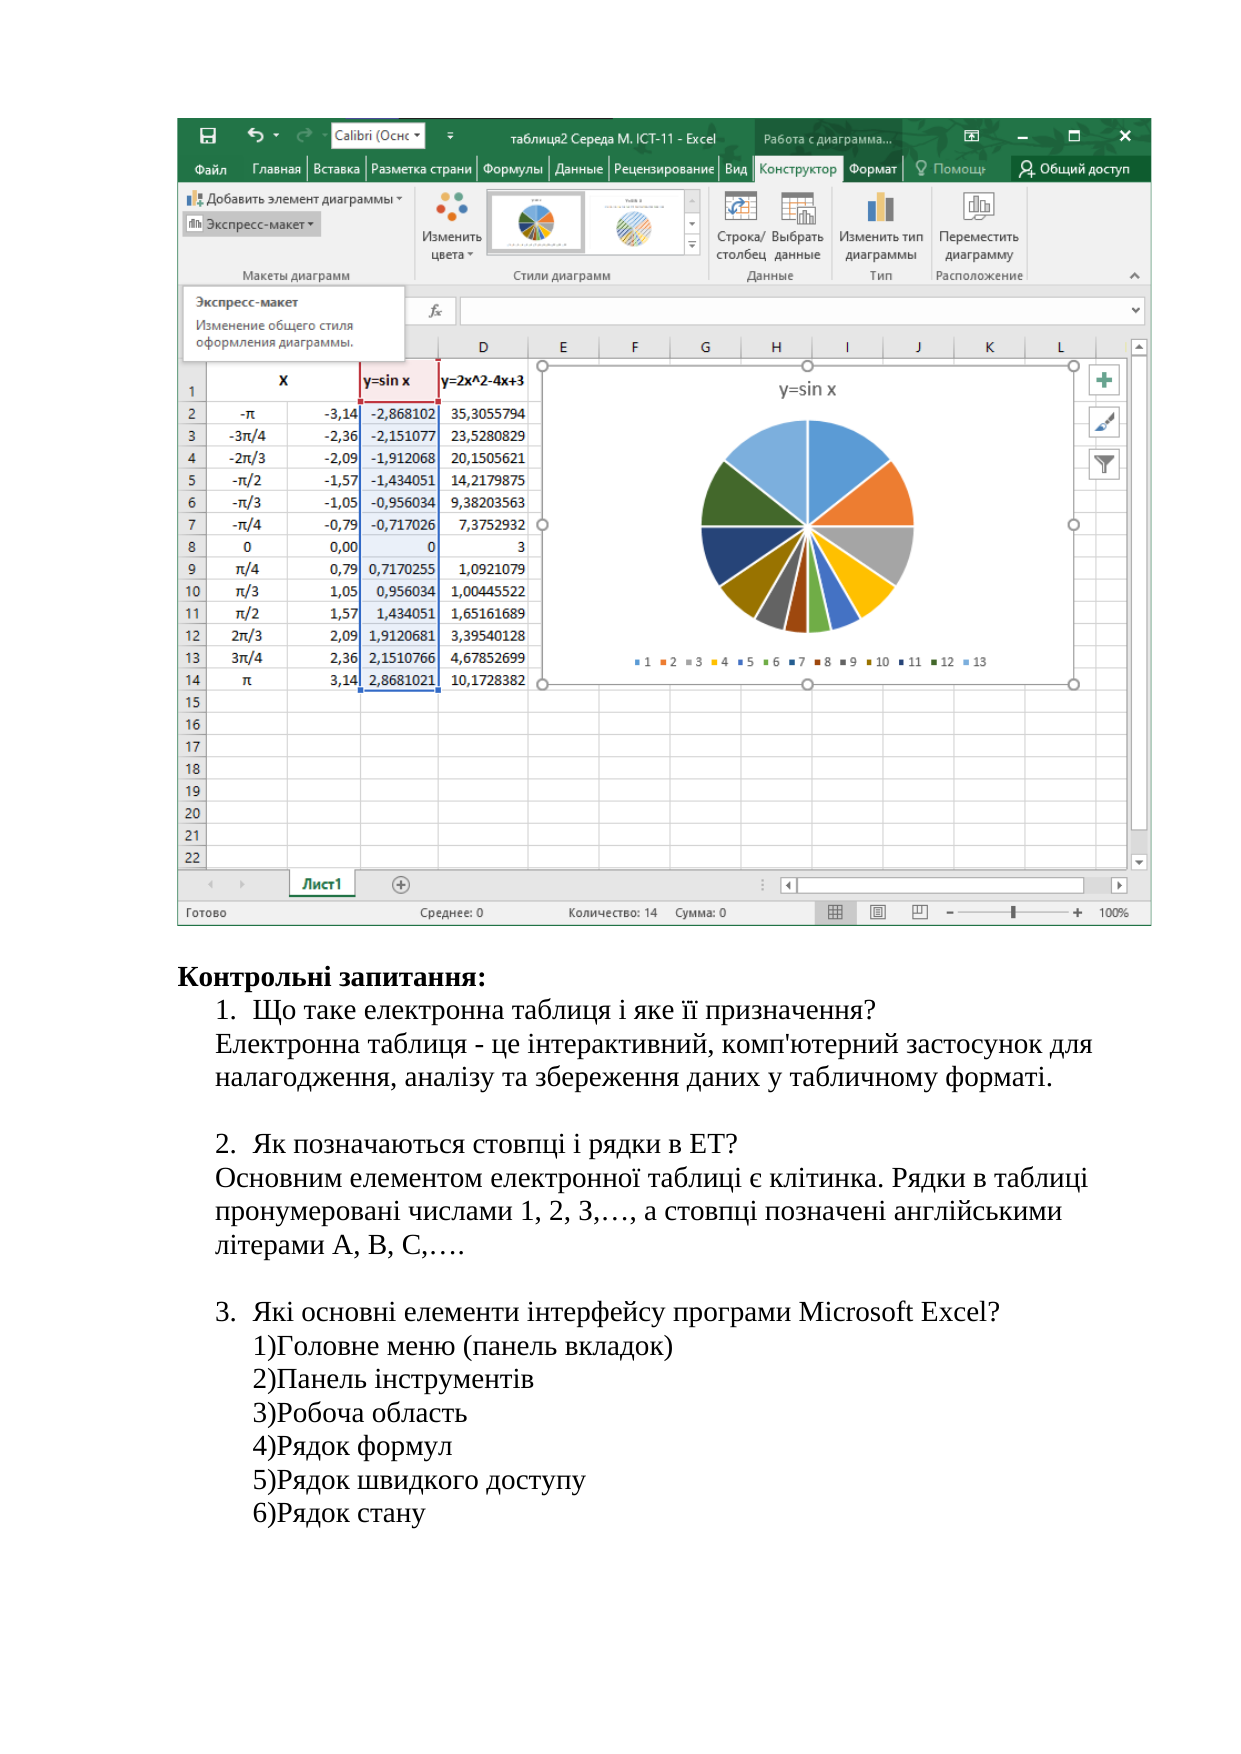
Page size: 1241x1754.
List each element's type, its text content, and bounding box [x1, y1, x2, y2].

text Контрольні запитання: [177, 959, 1152, 992]
list Як позначаються стовпці і рядки в ЕТ? [215, 1126, 1152, 1160]
list Які основні елементи інтерфейсу програми Microsoft Excel? [215, 1294, 1152, 1328]
text 5)Рядок швидкого доступу [252, 1462, 1152, 1495]
list Що таке електронна таблиця і яке її призначення? [215, 992, 1152, 1026]
text Основним елементом електронної таблиці є клітинка. Рядки в таблиці пронумеровані числами 1, 2, З,…, а стовпці позначені англійськими літерами А, В, С,…. [215, 1160, 1152, 1261]
text 4)Рядок формул [252, 1428, 1152, 1462]
text 6)Рядок стану [252, 1495, 1152, 1529]
text 3)Робоча область [252, 1395, 1152, 1428]
text Електронна таблиця - це інтерактивний, комп'ютерний застосунок для налагодження, аналізу та збереження даних у табличному форматі. [215, 1026, 1152, 1093]
text 1)Головне меню (панель вкладок) [252, 1328, 1152, 1361]
text 2)Панель інструментів [252, 1361, 1152, 1395]
picture [177, 118, 1152, 926]
